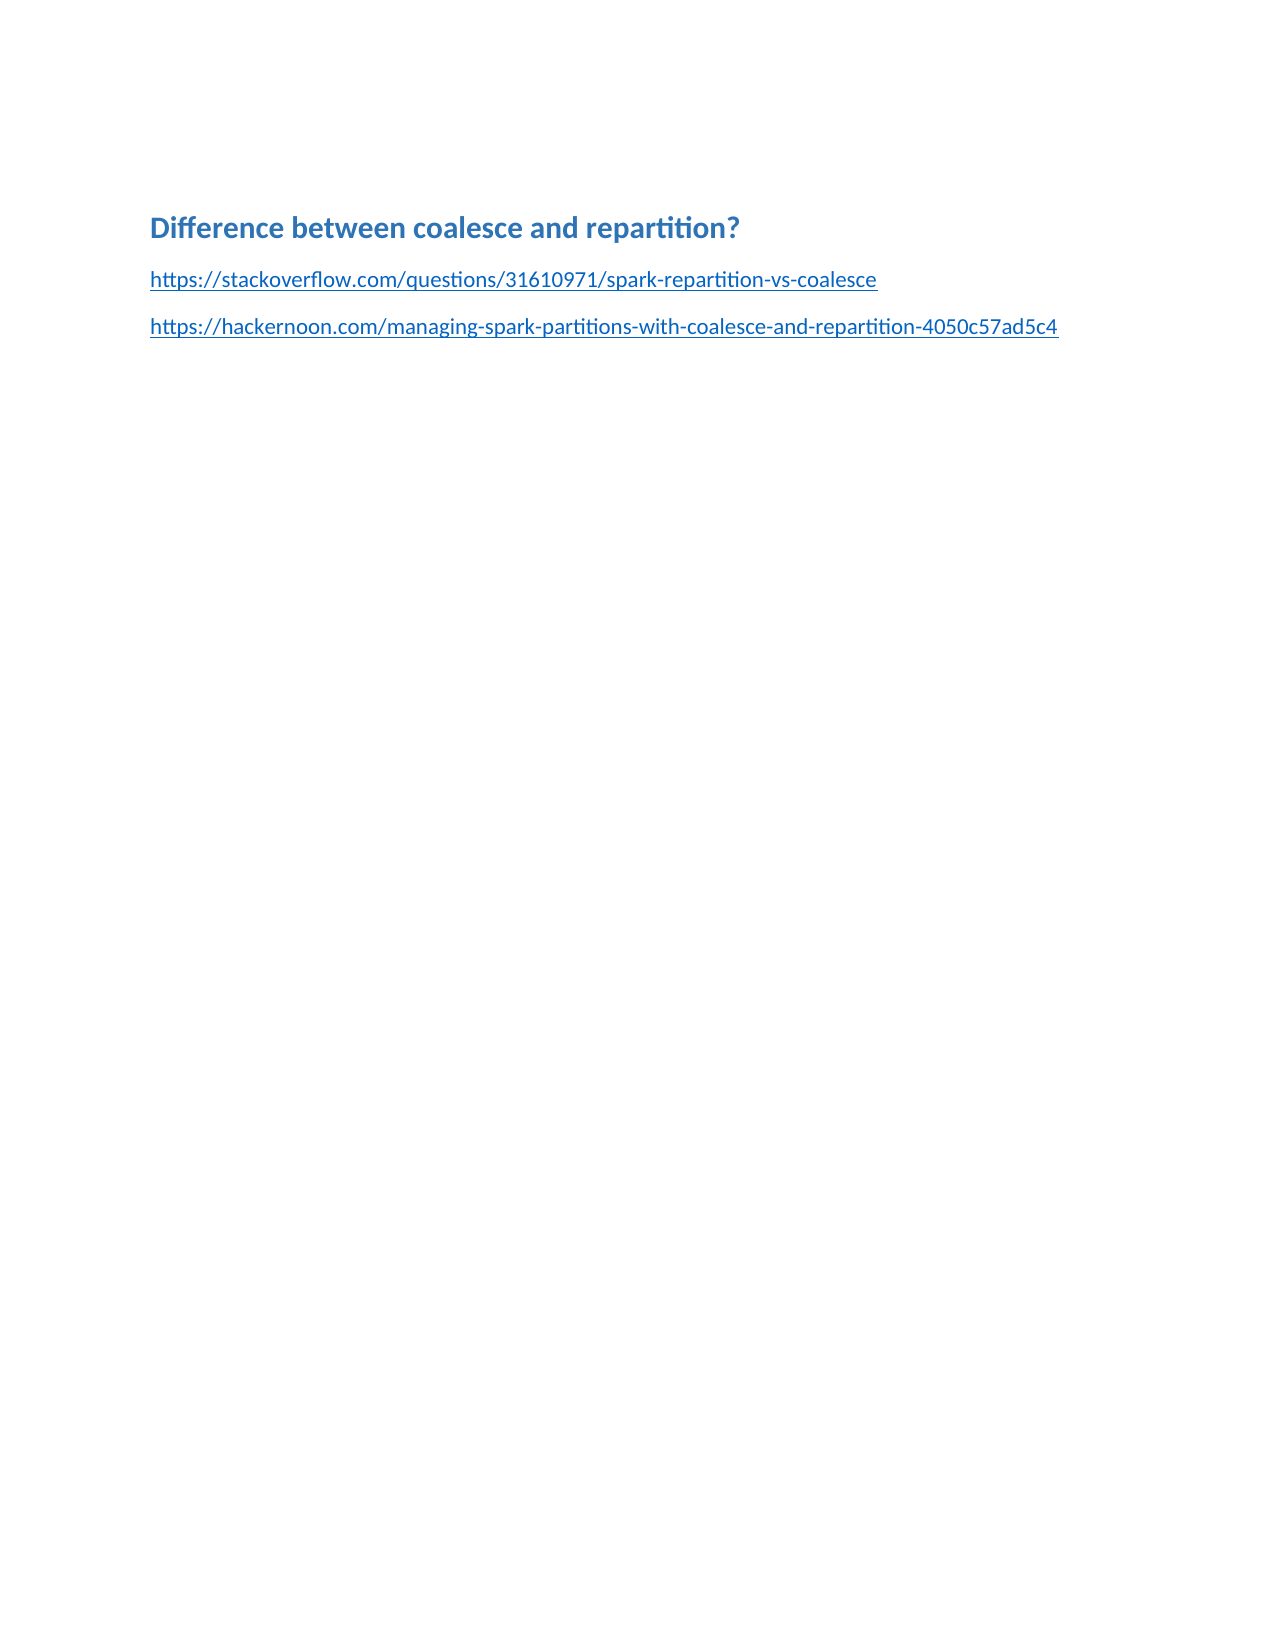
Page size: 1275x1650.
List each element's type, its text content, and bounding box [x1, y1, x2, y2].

text Difference between coalesce and repartition? [150, 208, 1125, 246]
text https://stackoverflow.com/questions/31610971/spark-repartition-vs-coalesce [150, 266, 1125, 294]
text https://hackernoon.com/managing-spark-partitions-with-coalesce-and-repartition-4050c57ad5c4 [150, 312, 1125, 341]
